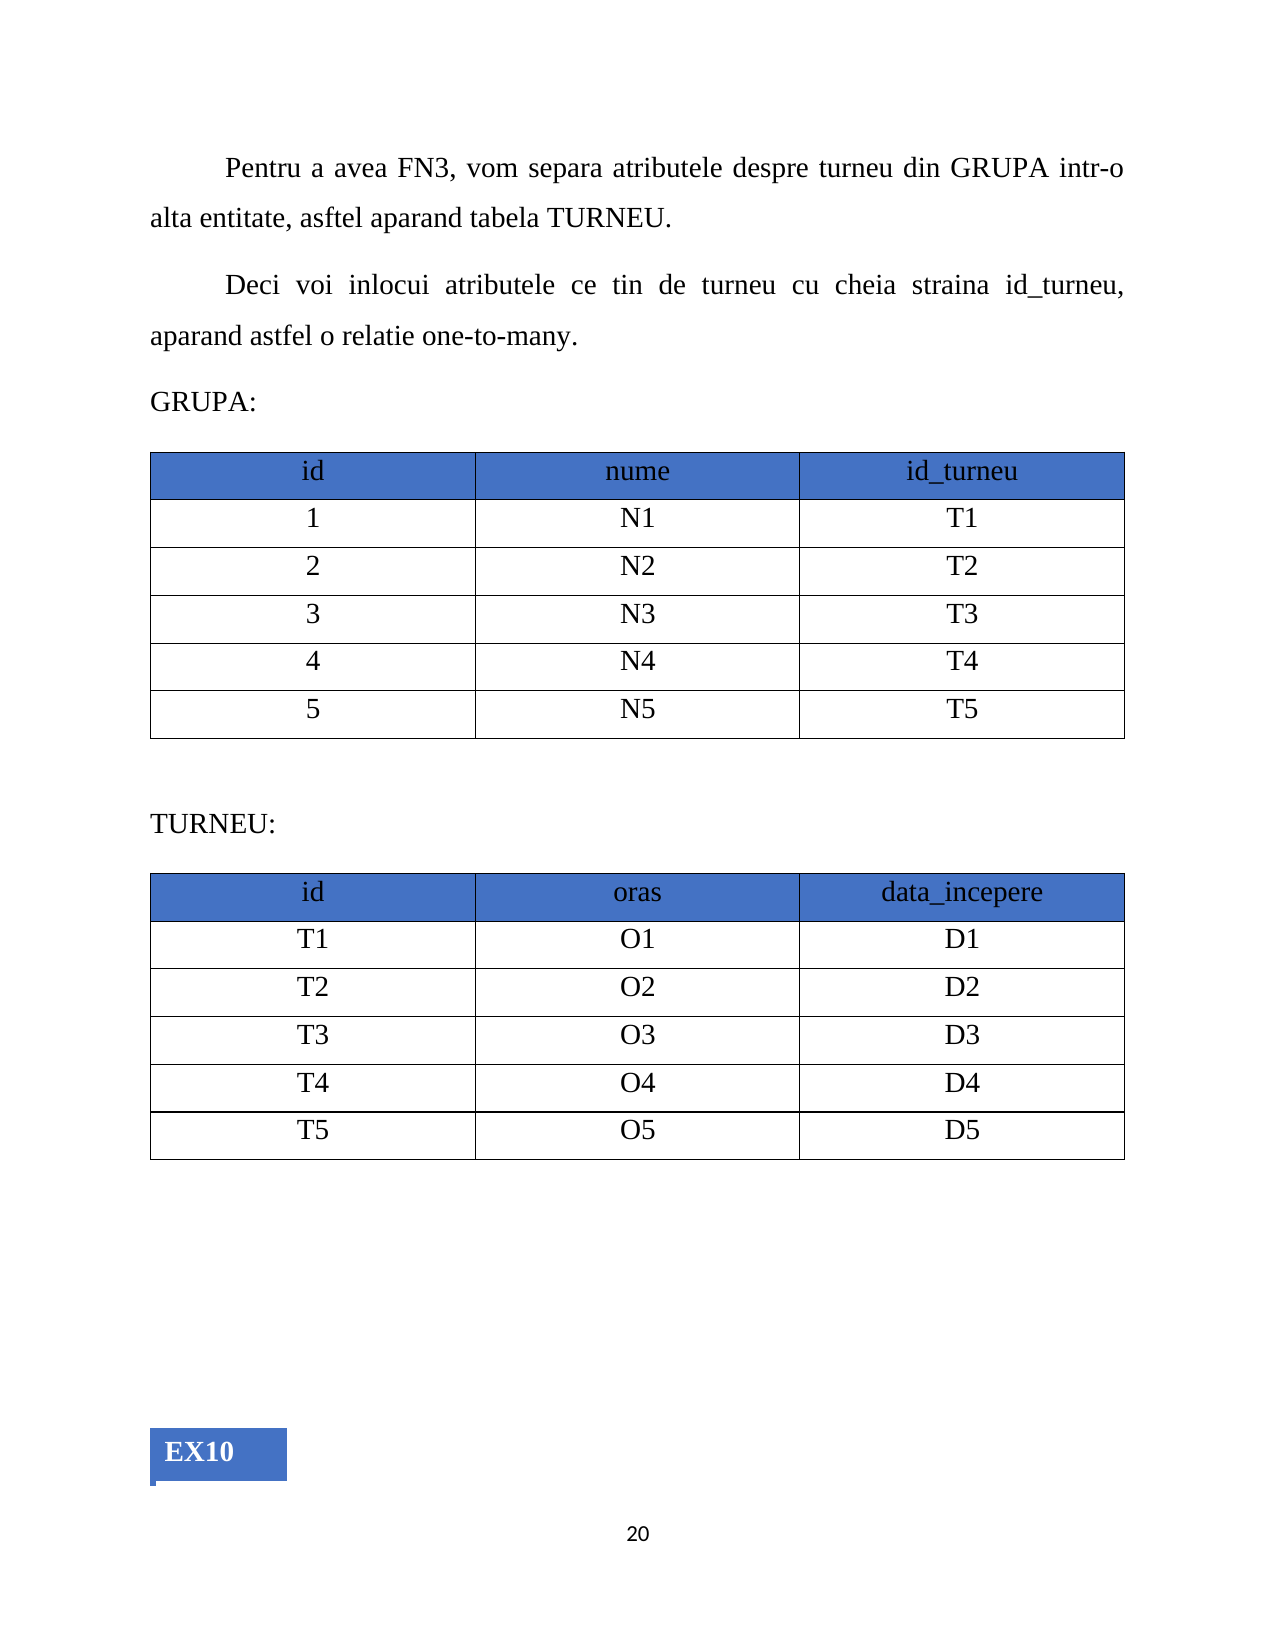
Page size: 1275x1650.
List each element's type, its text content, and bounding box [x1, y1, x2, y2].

table_cell 3 [151, 596, 475, 642]
table_cell O5 [476, 1113, 799, 1159]
table_header data_incepere [800, 874, 1124, 921]
table_cell O4 [476, 1065, 799, 1111]
text TURNEU: [150, 806, 1125, 839]
table_cell T5 [800, 691, 1124, 738]
table_cell 2 [151, 548, 475, 595]
table_cell T1 [800, 500, 1124, 547]
table_cell T1 [151, 922, 475, 968]
table_cell T2 [151, 969, 475, 1016]
table_cell 4 [151, 644, 475, 690]
table_cell T5 [151, 1113, 475, 1159]
table_cell D2 [800, 969, 1124, 1016]
table_cell T3 [800, 596, 1124, 642]
table_cell 1 [151, 500, 475, 547]
table_cell O2 [476, 969, 799, 1016]
table_header oras [476, 874, 799, 921]
text Deci voi inlocui atributele ce tin de turneu cu cheia straina id_turneu, aparand astfel o relatie one-to-many. [150, 267, 1125, 351]
table_cell D1 [800, 922, 1124, 968]
text GRUPA: [150, 384, 1125, 418]
table_cell T3 [151, 1017, 475, 1064]
table_cell O1 [476, 922, 799, 968]
text Pentru a avea FN3, vom separa atributele despre turneu din GRUPA intr-o alta entitate, asftel aparand tabela TURNEU. [150, 150, 1125, 234]
table_cell D3 [800, 1017, 1124, 1064]
table_cell O3 [476, 1017, 799, 1064]
table_cell T4 [800, 644, 1124, 690]
table_cell T4 [151, 1065, 475, 1111]
table_header nume [476, 453, 799, 499]
table_cell N5 [476, 691, 799, 738]
table_cell N2 [476, 548, 799, 595]
table_header EX10 [156, 1434, 287, 1481]
table_cell N4 [476, 644, 799, 690]
table_header id [151, 874, 475, 921]
table_cell D5 [800, 1113, 1124, 1159]
table_cell 5 [151, 691, 475, 738]
table_cell N1 [476, 500, 799, 547]
table_cell N3 [476, 596, 799, 642]
table_header id [151, 453, 475, 499]
table_cell D4 [800, 1065, 1124, 1111]
table_header id_turneu [800, 453, 1124, 499]
table_cell T2 [800, 548, 1124, 595]
